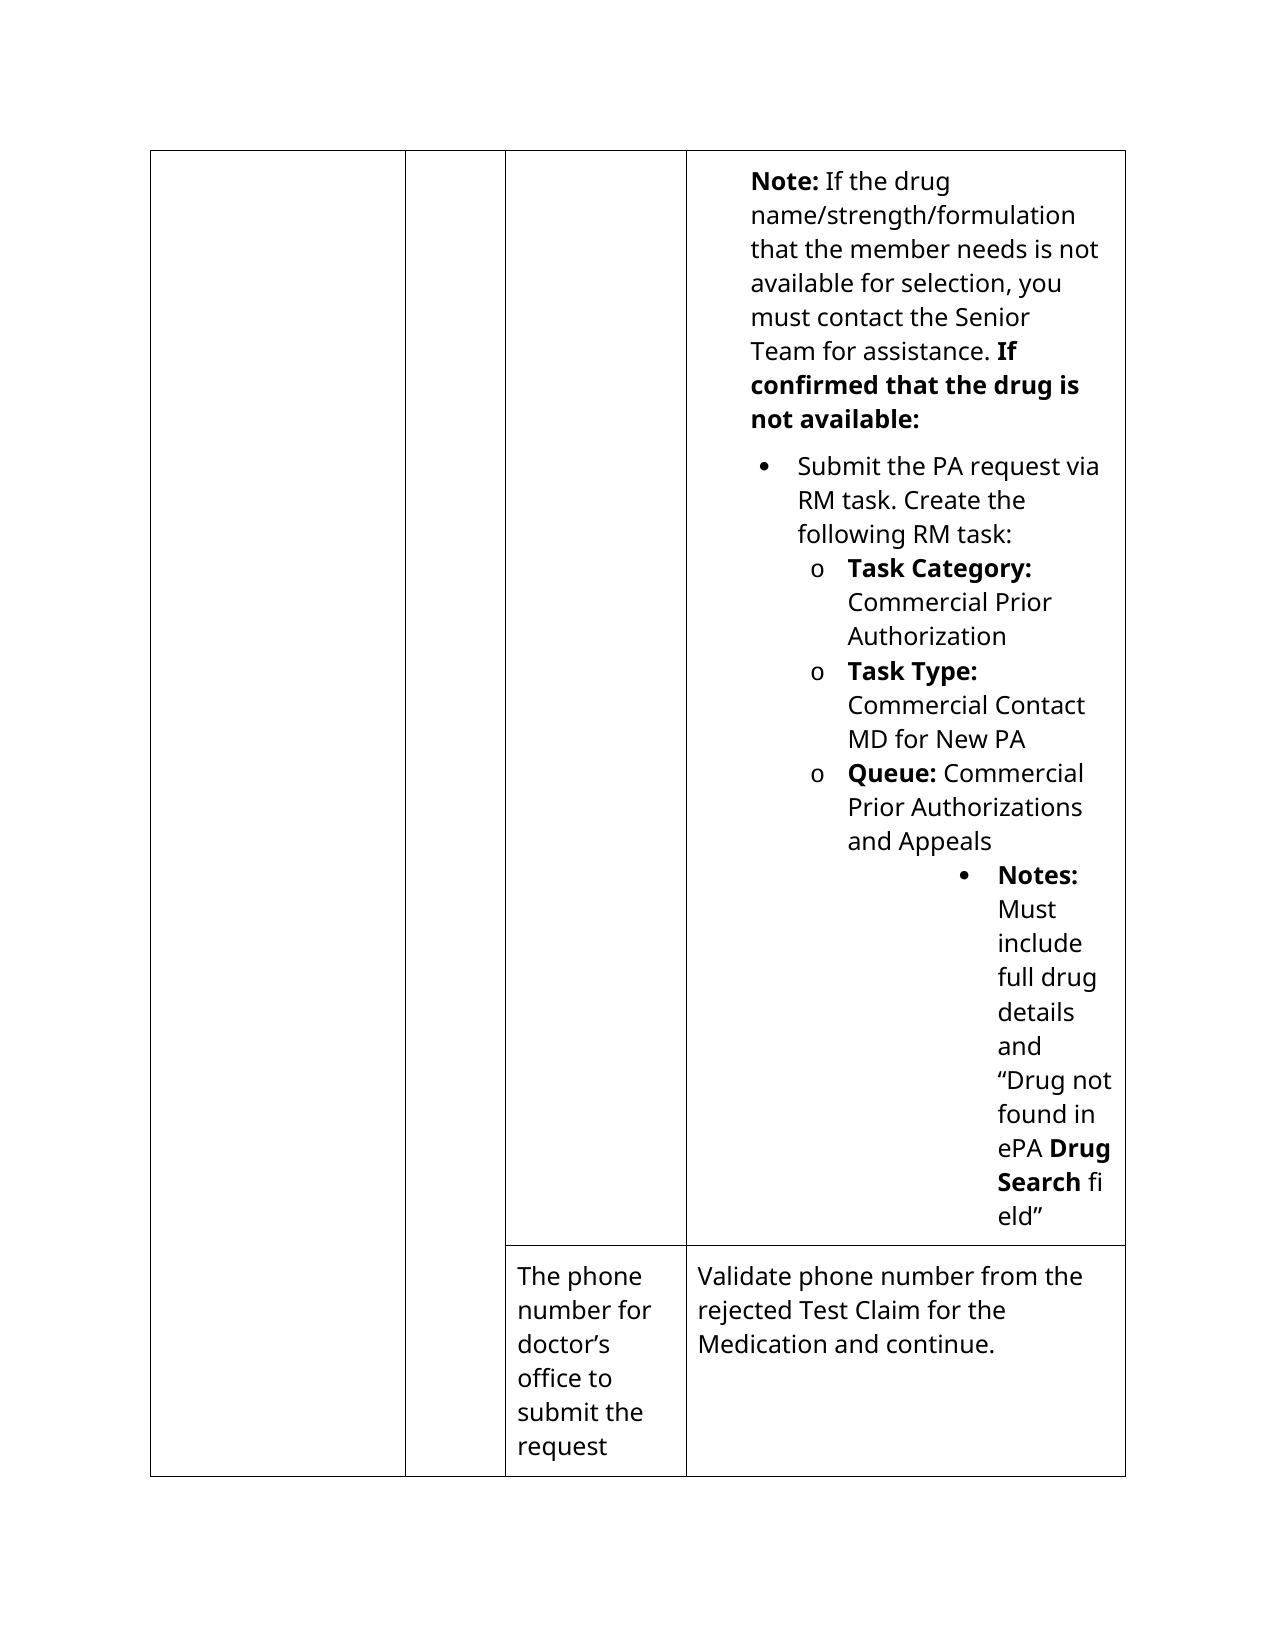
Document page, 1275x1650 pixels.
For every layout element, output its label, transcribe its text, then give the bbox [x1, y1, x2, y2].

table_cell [506, 151, 686, 1245]
table_cell The phone number for doctor’s office to submit the request [506, 1246, 686, 1476]
table_cell Validate phone number from the rejected Test Claim for the Medication and continue. [687, 1246, 1125, 1476]
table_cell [687, 151, 1125, 1245]
